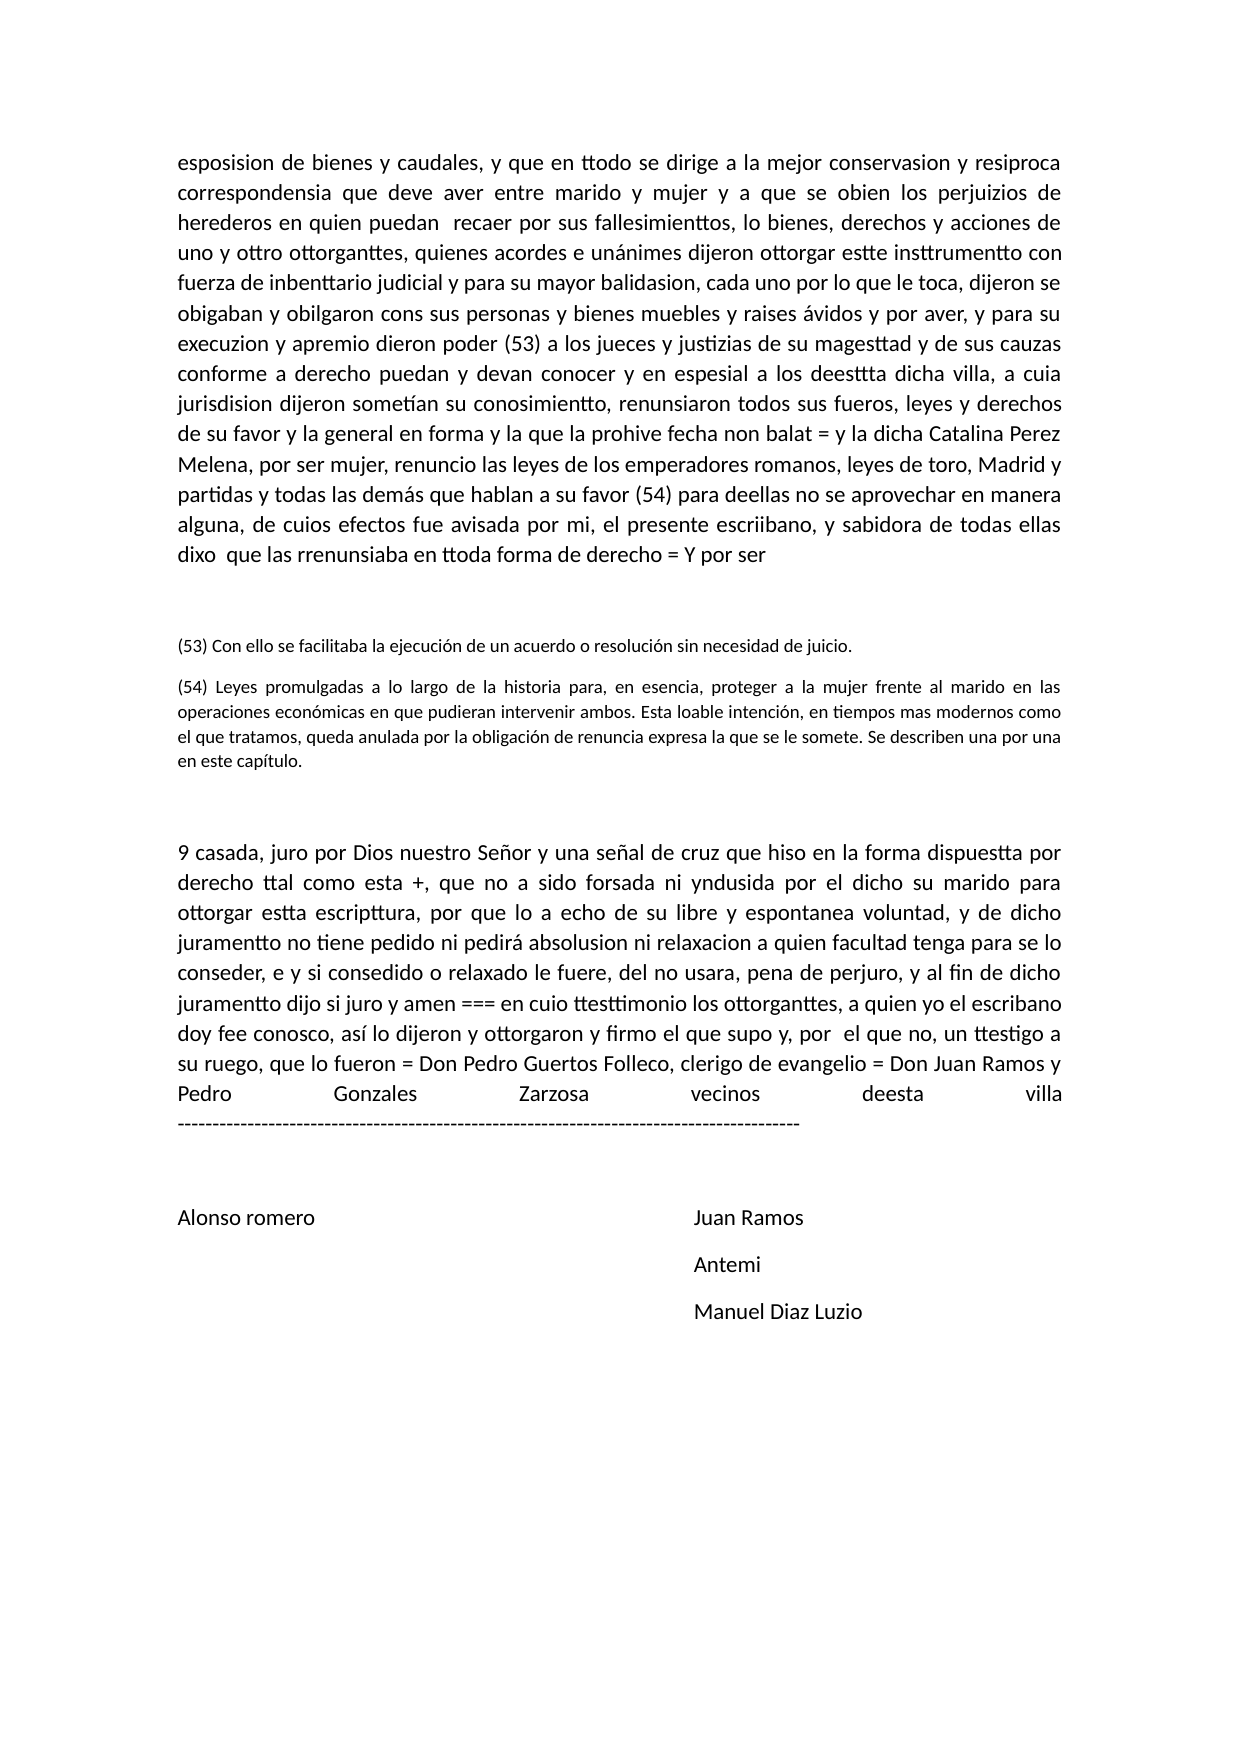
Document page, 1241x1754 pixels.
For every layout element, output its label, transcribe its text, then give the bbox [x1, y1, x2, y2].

text (53) Con ello se facilitaba la ejecución de un acuerdo o resolución sin necesidad de juicio. [177, 634, 1063, 657]
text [177, 148, 1063, 568]
text 9 casada, juro por Dios nuestro Señor y una señal de cruz que hiso en la forma dispuestta por derecho ttal como esta +, que no a sido forsada ni yndusida por el dicho su marido para ottorgar estta escripttura, por que lo a echo de su libre y espontanea voluntad, y de dicho juramentto no tiene pedido ni pedirá absolusion ni relaxacion a quien facultad tenga para se lo conseder, e y si consedido o relaxado le fuere, del no usara, pena de perjuro, y al fin de dicho juramentto dijo si juro y amen === en cuio ttesttimonio los ottorganttes, a quien yo el escribano doy fee conosco, así lo dijeron y ottorgaron y firmo el que supo y, por el que no, un ttestigo a su ruego, que lo fueron = Don Pedro Guertos Folleco, clerigo de evangelio = Don Juan Ramos y Pedro Gonzales Zarzosa vecinos deesta villa ----------------------------------------------------------------------------------------- [177, 838, 1063, 1138]
text Antemi [177, 1250, 1063, 1278]
text Alonso romero Juan Ramos [177, 1203, 1063, 1231]
text (54) Leyes promulgadas a lo largo de la historia para, en esencia, proteger a la mujer frente al marido en las operaciones económicas en que pudieran intervenir ambos. Esta loable intención, en tiempos mas modernos como el que tratamos, queda anulada por la obligación de renuncia expresa la que se le somete. Se describen una por una en este capítulo. [177, 675, 1063, 772]
text Manuel Diaz Luzio [177, 1297, 1063, 1325]
